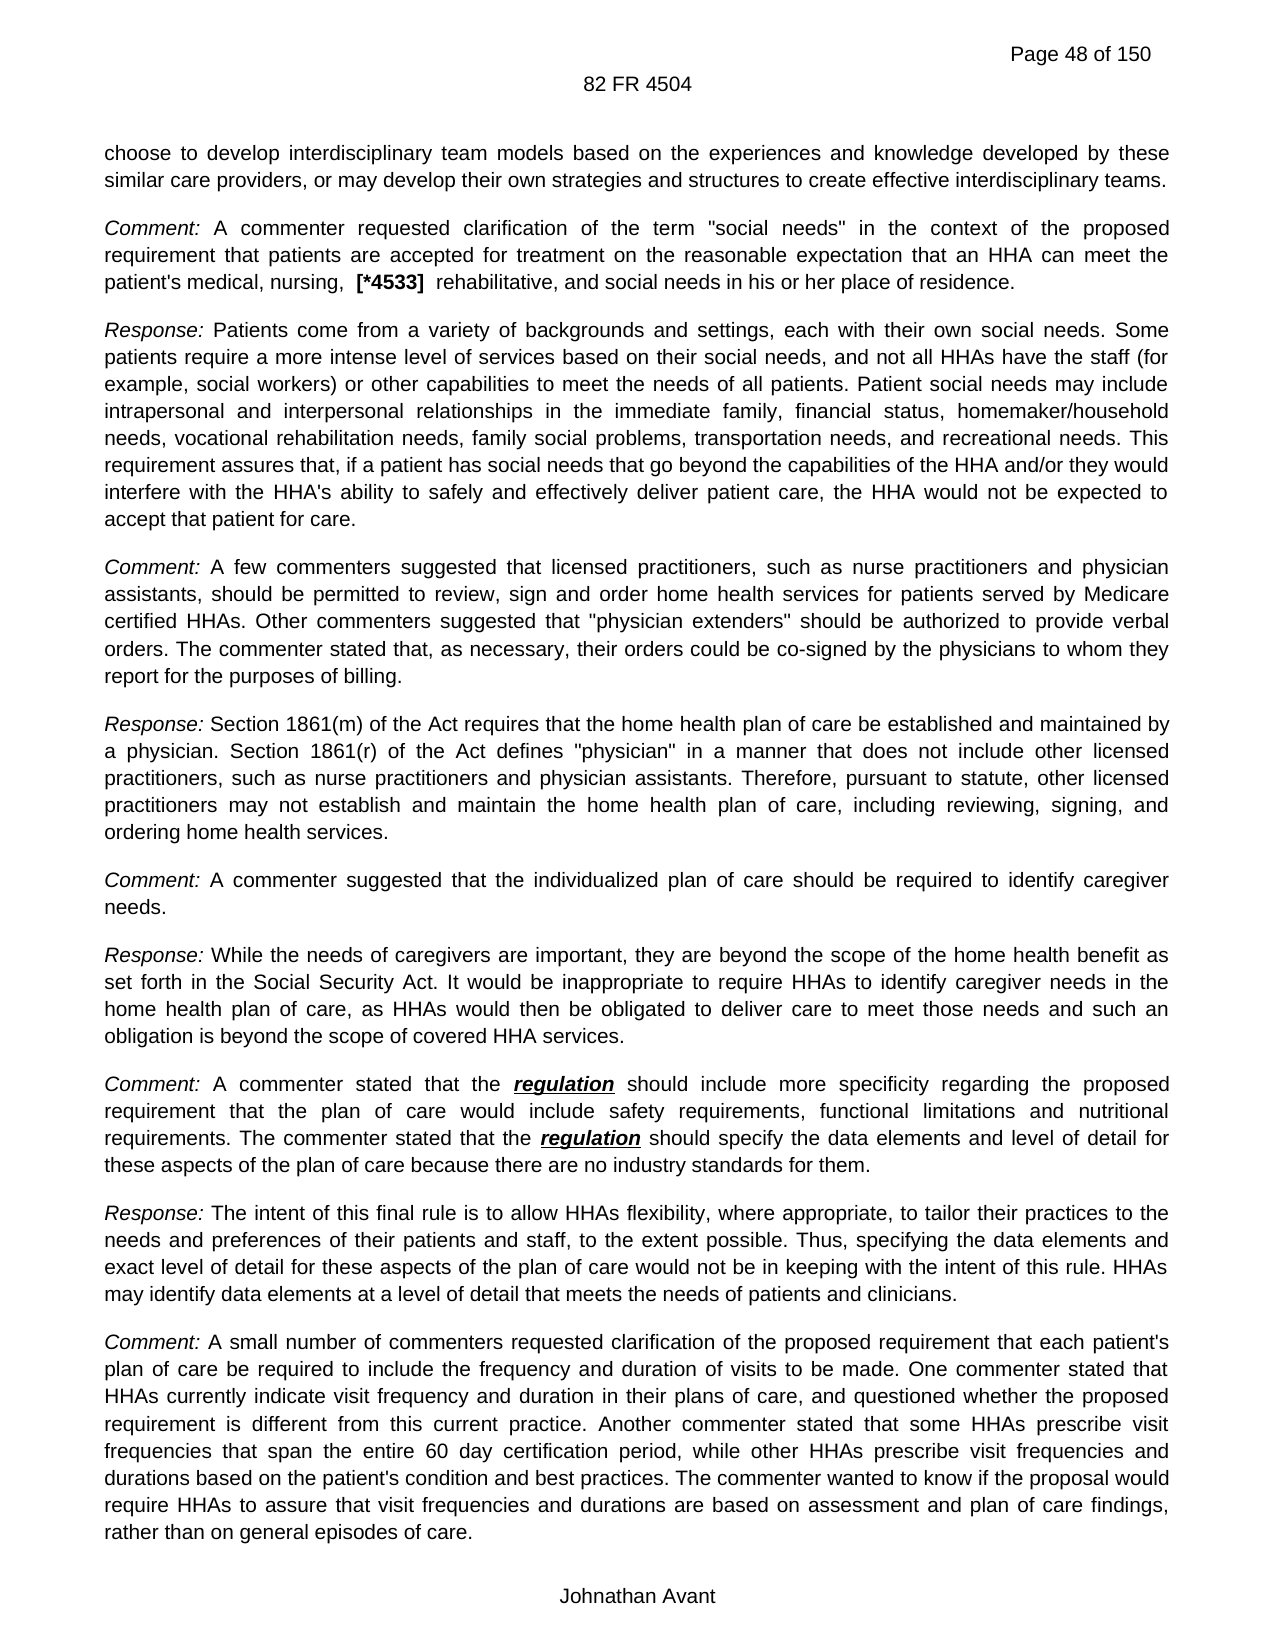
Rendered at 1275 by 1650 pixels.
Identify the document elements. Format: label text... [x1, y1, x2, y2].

text Response: Patients come from a variety of backgrounds and settings, each with their own social needs. Some patients require a more intense level of services based on their social needs, and not all HHAs have the staff (for example, social workers) or other capabilities to meet the needs of all patients. Patient social needs may include intrapersonal and interpersonal relationships in the immediate family, financial status, homemaker/household needs, vocational rehabilitation needs, family social problems, transportation needs, and recreational needs. This requirement assures that, if a patient has social needs that go beyond the capabilities of the HHA and/or they would interfere with the HHA's ability to safely and effectively deliver patient care, the HHA would not be expected to accept that patient for care. [104, 314, 1171, 531]
text Comment: A few commenters suggested that licensed practitioners, such as nurse practitioners and physician assistants, should be permitted to review, sign and order home health services for patients served by Medicare certified HHAs. Other commenters suggested that "physician extenders" should be authorized to provide verbal orders. The commenter stated that, as necessary, their orders could be co-signed by the physicians to whom they report for the purposes of billing. [104, 552, 1171, 687]
text Response: While the needs of caregivers are important, they are beyond the scope of the home health benefit as set forth in the Social Security Act. It would be inappropriate to require HHAs to identify caregiver needs in the home health plan of care, as HHAs would then be obligated to deliver care to meet those needs and such an obligation is beyond the scope of covered HHA services. [104, 939, 1171, 1048]
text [104, 137, 1171, 192]
text Comment: A commenter suggested that the individualized plan of care should be required to identify caregiver needs. [104, 864, 1171, 919]
text Response: The intent of this final rule is to allow HHAs flexibility, where appropriate, to tailor their practices to the needs and preferences of their patients and staff, to the extent possible. Thus, specifying the data elements and exact level of detail for these aspects of the plan of care would not be in keeping with the intent of this rule. HHAs may identify data elements at a level of detail that meets the needs of patients and clinicians. [104, 1198, 1171, 1306]
text Response: Section 1861(m) of the Act requires that the home health plan of care be established and maintained by a physician. Section 1861(r) of the Act defines "physician" in a manner that does not include other licensed practitioners, such as nurse practitioners and physician assistants. Therefore, pursuant to statute, other licensed practitioners may not establish and maintain the home health plan of care, including reviewing, signing, and ordering home health services. [104, 708, 1171, 844]
text Comment: A small number of commenters requested clarification of the proposed requirement that each patient's plan of care be required to include the frequency and duration of visits to be made. One commenter stated that HHAs currently indicate visit frequency and duration in their plans of care, and questioned whether the proposed requirement is different from this current practice. Another commenter stated that some HHAs prescribe visit frequencies that span the entire 60 day certification period, while other HHAs prescribe visit frequencies and durations based on the patient's condition and best practices. The commenter wanted to know if the proposal would require HHAs to assure that visit frequencies and durations are based on assessment and plan of care findings, rather than on general episodes of care. [104, 1327, 1171, 1544]
text Comment: A commenter stated that the regulation should include more specificity regarding the proposed requirement that the plan of care would include safety requirements, functional limitations and nutritional requirements. The commenter stated that the regulation should specify the data elements and level of detail for these aspects of the plan of care because there are no industry standards for them. [104, 1069, 1171, 1177]
text Comment: A commenter requested clarification of the term "social needs" in the context of the proposed requirement that patients are accepted for treatment on the reasonable expectation that an HHA can meet the patient's medical, nursing, [*4533] rehabilitative, and social needs in his or her place of residence. [104, 212, 1171, 294]
